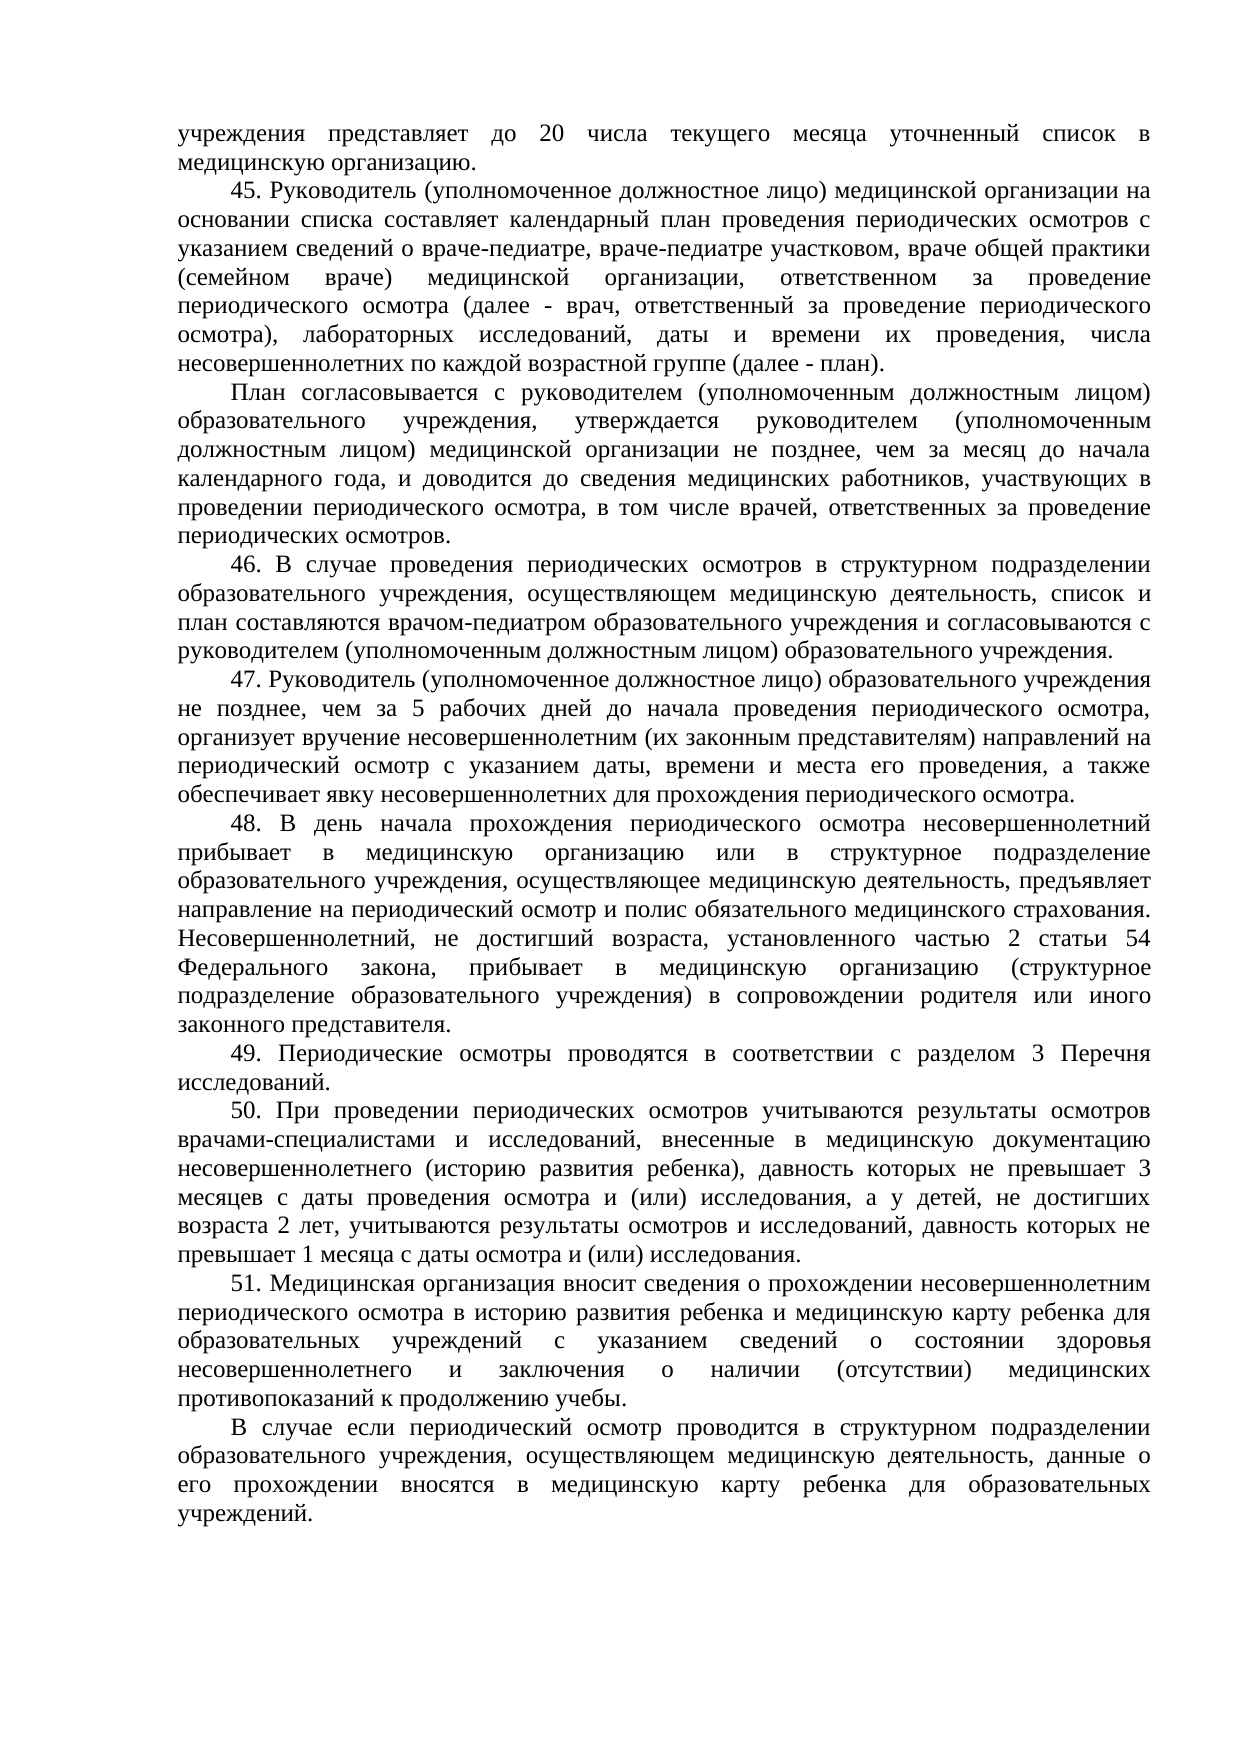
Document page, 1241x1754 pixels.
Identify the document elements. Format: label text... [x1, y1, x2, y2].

text 47. Руководитель (уполномоченное должностное лицо) образовательного учреждения не позднее, чем за 5 рабочих дней до начала проведения периодического осмотра, организует вручение несовершеннолетним (их законным представителям) направлений на периодический осмотр с указанием даты, времени и места его проведения, а также обеспечивает явку несовершеннолетних для прохождения периодического осмотра. [177, 664, 1152, 808]
text 46. В случае проведения периодических осмотров в структурном подразделении образовательного учреждения, осуществляющем медицинскую деятельность, список и план составляются врачом-педиатром образовательного учреждения и согласовываются с руководителем (уполномоченным должностным лицом) образовательного учреждения. [177, 549, 1152, 664]
text В случае если периодический осмотр проводится в структурном подразделении образовательного учреждения, осуществляющем медицинскую деятельность, данные о его прохождении вносятся в медицинскую карту ребенка для образовательных учреждений. [177, 1412, 1152, 1527]
text План согласовывается с руководителем (уполномоченным должностным лицом) образовательного учреждения, утверждается руководителем (уполномоченным должностным лицом) медицинской организации не позднее, чем за месяц до начала календарного года, и доводится до сведения медицинских работников, участвующих в проведении периодического осмотра, в том числе врачей, ответственных за проведение периодических осмотров. [177, 377, 1152, 549]
text 48. В день начала прохождения периодического осмотра несовершеннолетний прибывает в медицинскую организацию или в структурное подразделение образовательного учреждения, осуществляющее медицинскую деятельность, предъявляет направление на периодический осмотр и полис обязательного медицинского страхования. Несовершеннолетний, не достигший возраста, установленного частью 2 статьи 54 Федерального закона, прибывает в медицинскую организацию (структурное подразделение образовательного учреждения) в сопровождении родителя или иного законного представителя. [177, 808, 1152, 1038]
text 51. Медицинская организация вносит сведения о прохождении несовершеннолетним периодического осмотра в историю развития ребенка и медицинскую карту ребенка для образовательных учреждений с указанием сведений о состоянии здоровья несовершеннолетнего и заключения о наличии (отсутствии) медицинских противопоказаний к продолжению учебы. [177, 1268, 1152, 1412]
text 49. Периодические осмотры проводятся в соответствии с разделом 3 Перечня исследований. [177, 1038, 1152, 1096]
text 50. При проведении периодических осмотров учитываются результаты осмотров врачами-специалистами и исследований, внесенные в медицинскую документацию несовершеннолетнего (историю развития ребенка), давность которых не превышает 3 месяцев с даты проведения осмотра и (или) исследования, а у детей, не достигших возраста 2 лет, учитываются результаты осмотров и исследований, давность которых не превышает 1 месяца с даты осмотра и (или) исследования. [177, 1096, 1152, 1268]
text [177, 118, 1152, 176]
text 45. Руководитель (уполномоченное должностное лицо) медицинской организации на основании списка составляет календарный план проведения периодических осмотров с указанием сведений о враче-педиатре, враче-педиатре участковом, враче общей практики (семейном враче) медицинской организации, ответственном за проведение периодического осмотра (далее - врач, ответственный за проведение периодического осмотра), лабораторных исследований, даты и времени их проведения, числа несовершеннолетних по каждой возрастной группе (далее - план). [177, 176, 1152, 377]
